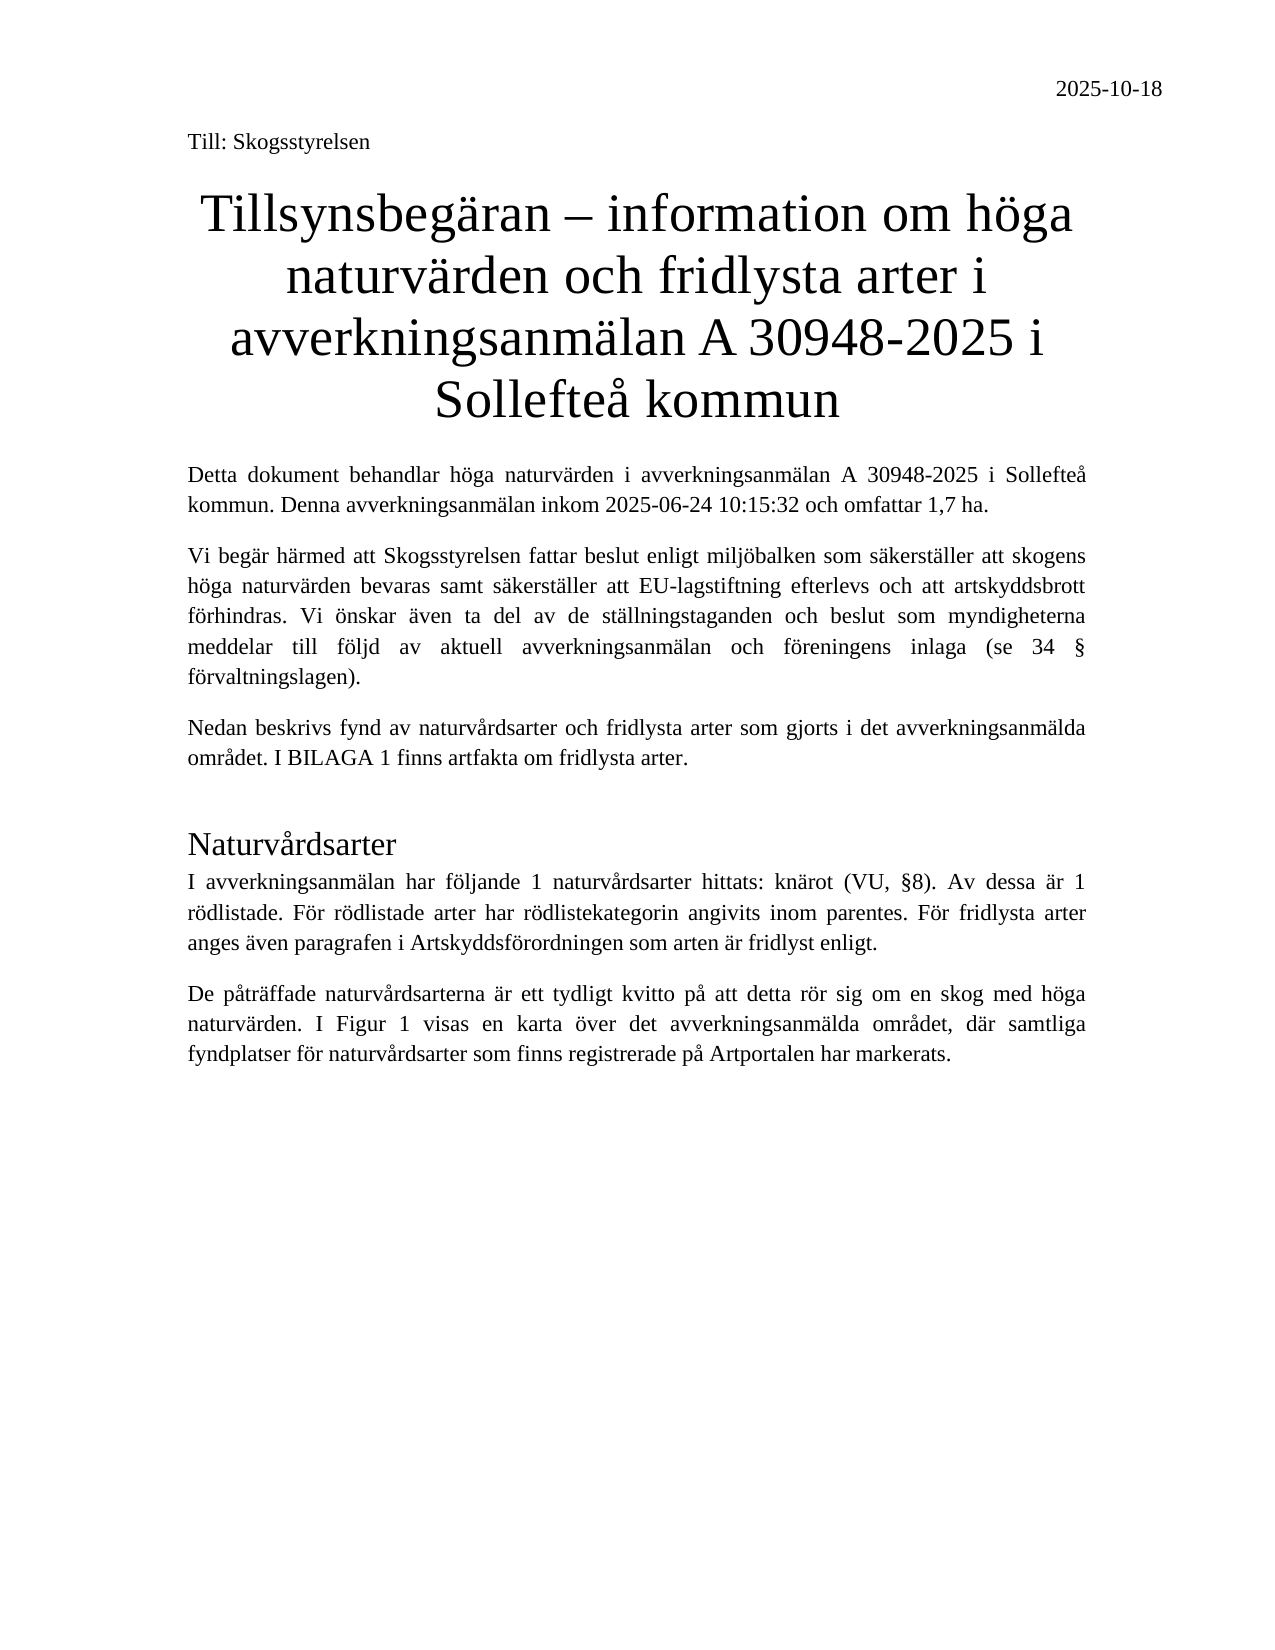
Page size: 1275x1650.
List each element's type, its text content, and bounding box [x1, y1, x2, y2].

text Detta dokument behandlar höga naturvärden i avverkningsanmälan A 30948-2025 i Sollefteå kommun. Denna avverkningsanmälan inkom 2025-06-24 10:15:32 och omfattar 1,7 ha. [187, 461, 1087, 517]
subtitle Naturvårdsarter [187, 824, 1087, 863]
text Vi begär härmed att Skogsstyrelsen fattar beslut enligt miljöbalken som säkerställer att skogens höga naturvärden bevaras samt säkerställer att EU-lagstiftning efterlevs och att artskyddsbrott förhindras. Vi önskar även ta del av de ställningstaganden och beslut som myndigheterna meddelar till följd av aktuell avverkningsanmälan och föreningens inlaga (se 34 § förvaltningslagen). [187, 542, 1087, 689]
text I avverkningsanmälan har följande 1 naturvårdsarter hittats: knärot (VU, §8). Av dessa är 1 rödlistade. För rödlistade arter har rödlistekategorin angivits inom parentes. För fridlysta arter anges även paragrafen i Artskyddsförordningen som arten är fridlyst enligt. [187, 868, 1087, 955]
text Nedan beskrivs fynd av naturvårdsarter och fridlysta arter som gjorts i det avverkningsanmälda området. I BILAGA 1 finns artfakta om fridlysta arter. [187, 714, 1087, 771]
text De påträffade naturvårdsarterna är ett tydligt kvitto på att detta rör sig om en skog med höga naturvärden. I Figur 1 visas en karta över det avverkningsanmälda området, där samtliga fyndplatser för naturvårdsarter som finns registrerade på Artportalen har markerats. [187, 980, 1087, 1067]
title Tillsynsbegäran – information om höga naturvärden och fridlysta arter i avverkningsanmälan A 30948-2025 i Sollefteå kommun [187, 180, 1087, 429]
